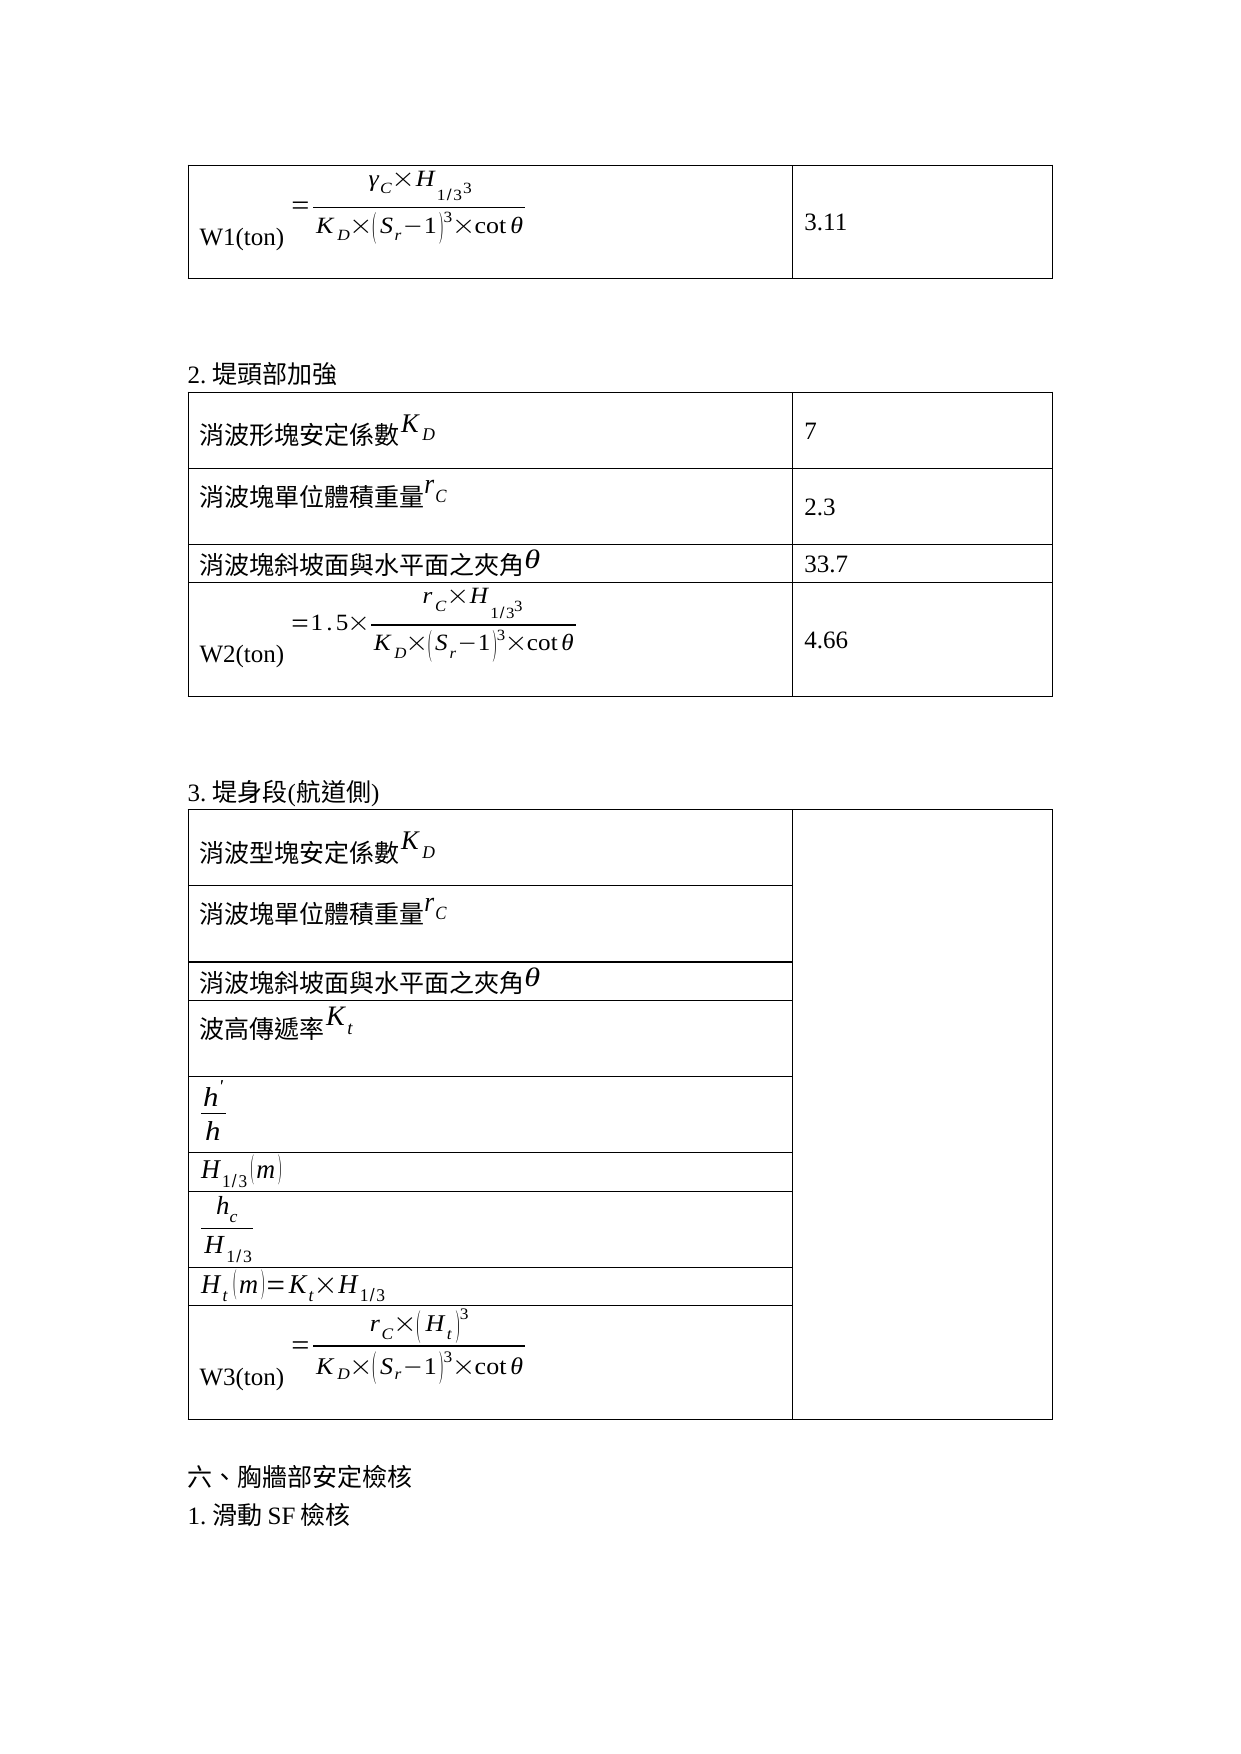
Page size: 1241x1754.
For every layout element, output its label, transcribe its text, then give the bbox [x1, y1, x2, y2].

table_header 消波型塊安定係數 [189, 810, 792, 885]
table_cell 消波塊斜坡面與水平面之夾角 [189, 963, 792, 1000]
text 2. 堤頭部加強 [187, 354, 1053, 392]
table_cell W2(ton) [189, 583, 792, 696]
table_cell 消波塊單位體積重量 [189, 469, 792, 544]
text 六、胸牆部安定檢核 [187, 1457, 1053, 1495]
table_cell W3(ton) [189, 1306, 792, 1419]
table_cell 3.11 [793, 166, 1052, 278]
table_cell 消波塊斜坡面與水平面之夾角 [189, 545, 792, 582]
table_header [793, 810, 1052, 1419]
table_cell 消波塊單位體積重量 [189, 886, 792, 961]
text 1. 滑動SF檢核 [187, 1495, 1053, 1532]
table_cell W1(ton) [189, 166, 792, 278]
table_cell [189, 1192, 792, 1267]
table_cell [189, 1268, 792, 1305]
table_cell 波高傳遞率 [189, 1001, 792, 1076]
table_header 消波形塊安定係數 [189, 393, 792, 468]
table_cell [189, 1077, 792, 1152]
table_cell 33.7 [793, 545, 1052, 582]
table_header 7 [793, 393, 1052, 468]
text 3. 堤身段(航道側) [187, 772, 1053, 809]
table_cell [189, 1153, 792, 1191]
table_cell 2.3 [793, 469, 1052, 544]
table_cell 4.66 [793, 583, 1052, 696]
